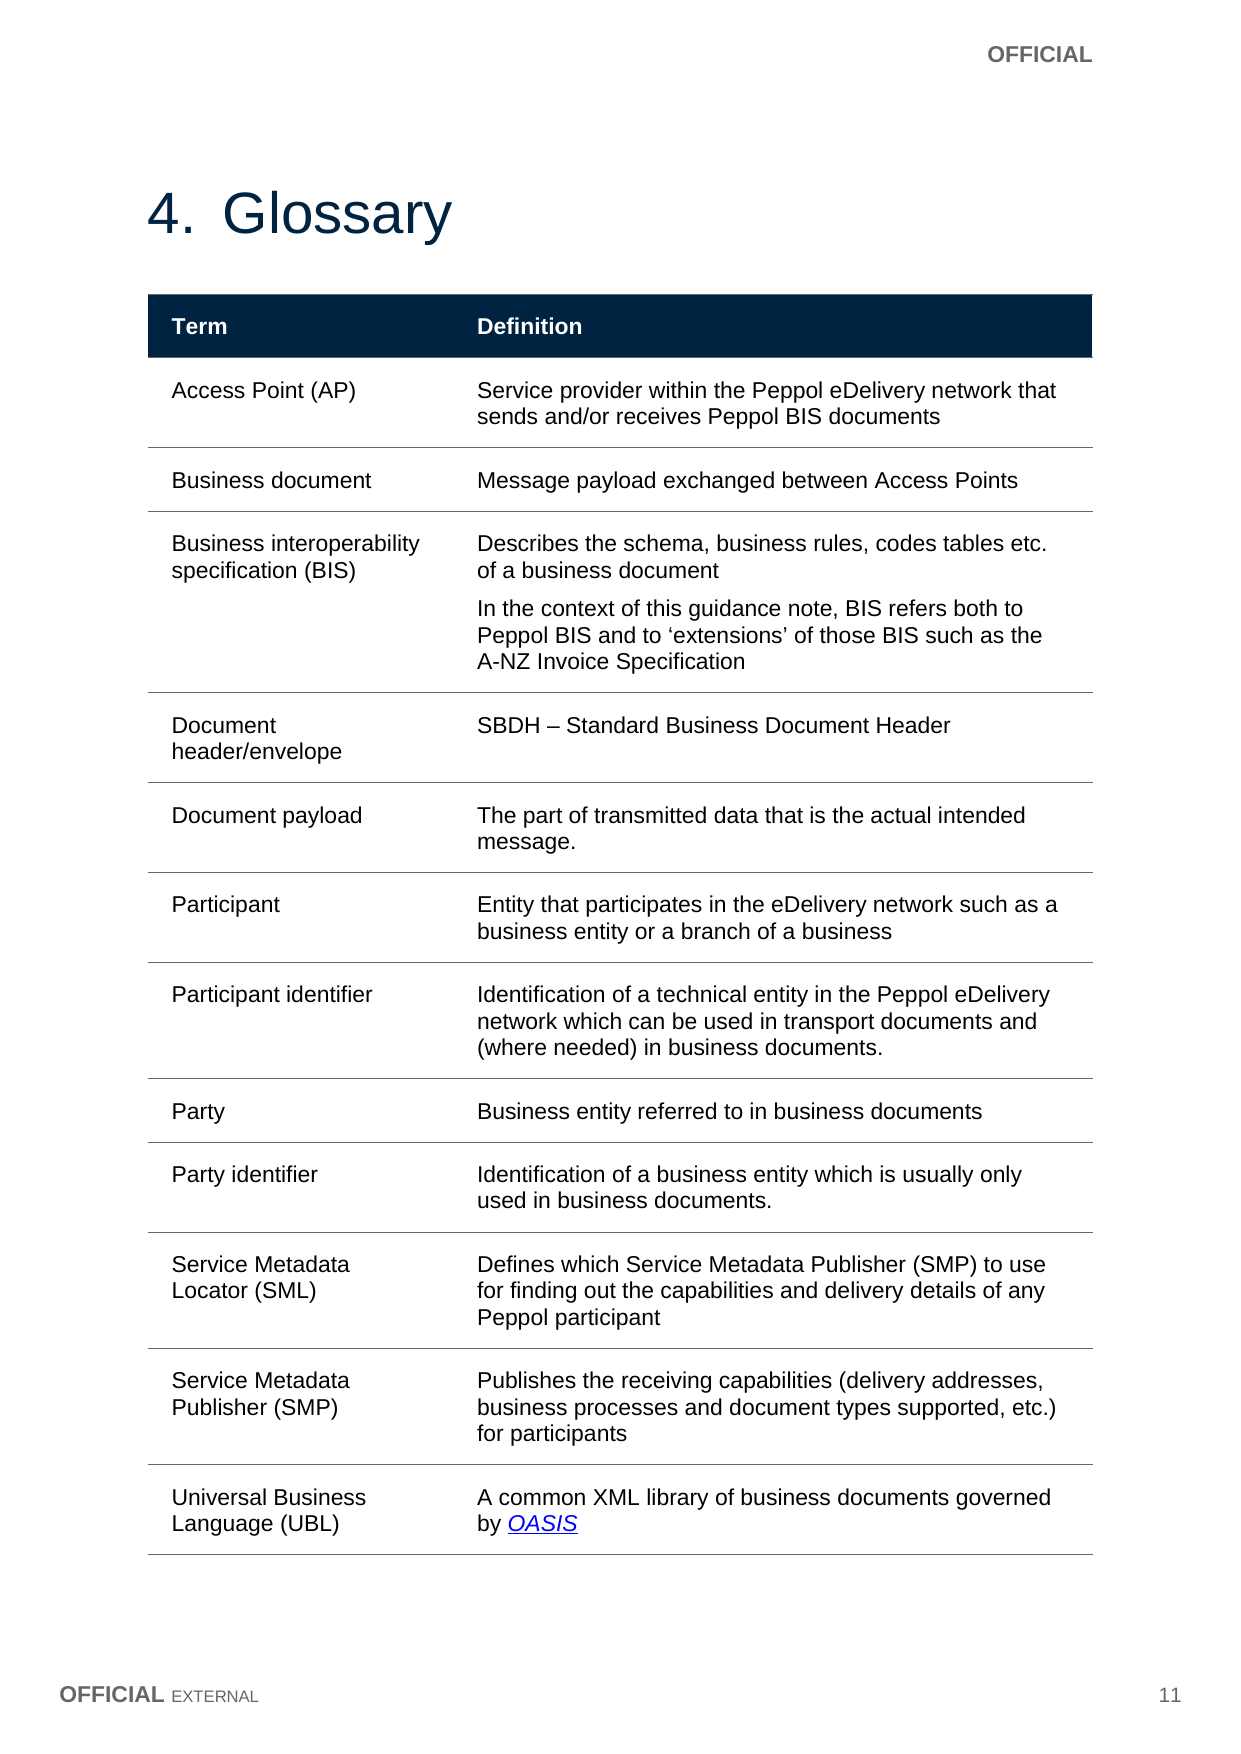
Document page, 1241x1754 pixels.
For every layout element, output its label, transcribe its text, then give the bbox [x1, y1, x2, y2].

table_cell Access Point (AP) [148, 358, 453, 447]
table_cell A common XML library of business documents governed by OASIS [453, 1465, 1092, 1554]
table_cell Business document [148, 448, 453, 511]
table_header Term [148, 295, 453, 357]
table_cell Service Metadata Locator (SML) [148, 1233, 453, 1348]
table_cell Party identifier [148, 1143, 453, 1232]
table_cell Identification of a business entity which is usually only used in business documents. [453, 1143, 1092, 1232]
table_cell Identification of a technical entity in the Peppol eDelivery network which can be used in transport documents and (where needed) in business documents. [453, 963, 1092, 1078]
table_cell Entity that participates in the eDelivery network such as a business entity or a branch of a business [453, 873, 1092, 962]
table_cell The part of transmitted data that is the actual intended message. [453, 783, 1092, 872]
table_cell Service provider within the Peppol eDelivery network that sends and/or receives Peppol BIS documents [453, 358, 1092, 447]
table_cell Document header/envelope [148, 693, 453, 782]
table_cell Service Metadata Publisher (SMP) [148, 1349, 453, 1464]
subtitle Glossary [148, 183, 1092, 246]
table_cell Publishes the receiving capabilities (delivery addresses, business processes and document types supported, etc.) for participants [453, 1349, 1092, 1464]
table_cell Message payload exchanged between Access Points [453, 448, 1092, 511]
table_cell Business entity referred to in business documents [453, 1079, 1092, 1142]
table_cell Business interoperability specification (BIS) [148, 512, 453, 692]
table_cell Defines which Service Metadata Publisher (SMP) to use for finding out the capabilities and delivery details of any Peppol participant [453, 1233, 1092, 1348]
table_cell Document payload [148, 783, 453, 872]
table_cell SBDH – Standard Business Document Header [453, 693, 1092, 782]
table_cell Participant identifier [148, 963, 453, 1078]
table_header Definition [453, 295, 1092, 357]
table_cell Universal Business Language (UBL) [148, 1465, 453, 1554]
table_cell Participant [148, 873, 453, 962]
table_cell Party [148, 1079, 453, 1142]
table_cell Describes the schema, business rules, codes tables etc. of a business document In the context of this guidance note, BIS refers both to Peppol BIS and to ‘extensions’ of those BIS such as the A-NZ Invoice Specification [453, 512, 1092, 692]
